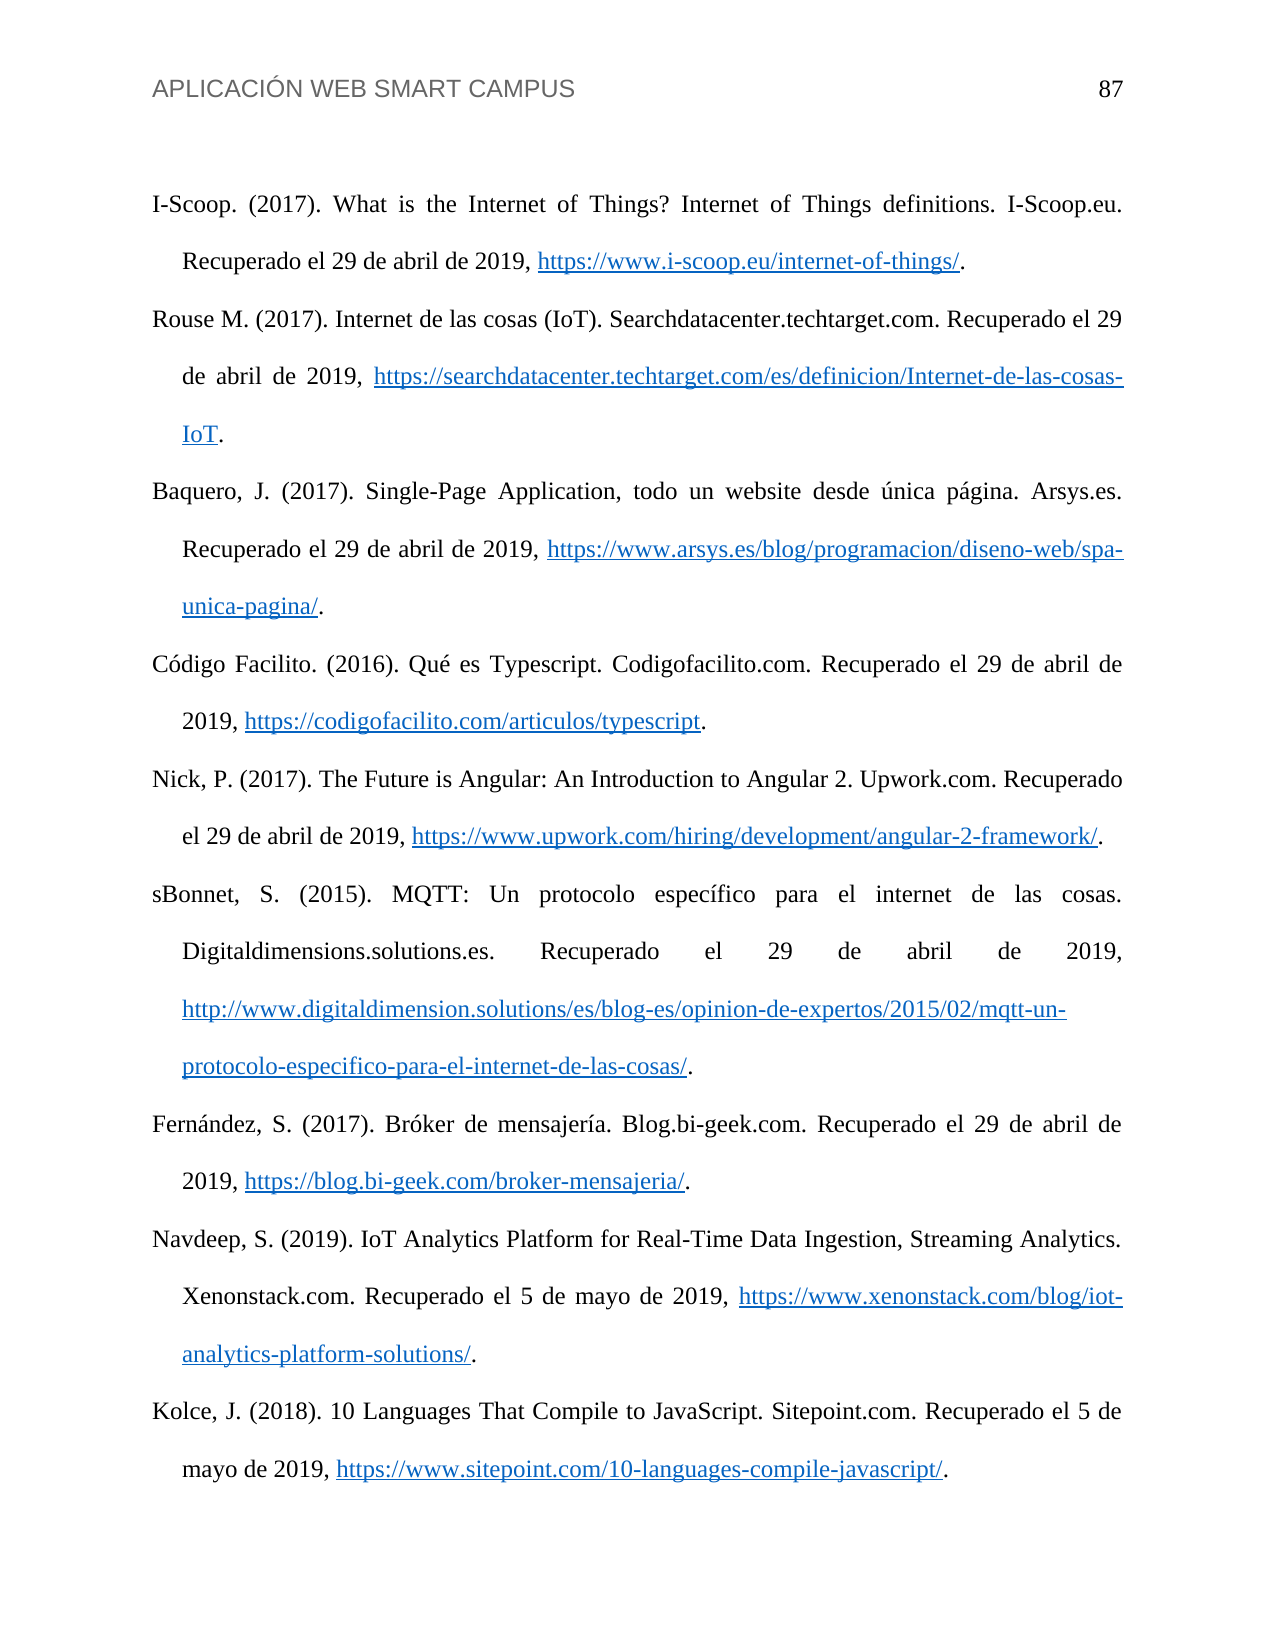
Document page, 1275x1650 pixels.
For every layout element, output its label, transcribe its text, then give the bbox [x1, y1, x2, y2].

text Kolce, J. (2018). 10 Languages That Compile to JavaScript. Sitepoint.com. Recuperado el 5 de mayo de 2019, https://www.sitepoint.com/10-languages-compile-javascript/. [152, 1396, 1123, 1483]
text Fernández, S. (2017). Bróker de mensajería. Blog.bi-geek.com. Recuperado el 29 de abril de 2019, https://blog.bi-geek.com/broker-mensajeria/. [152, 1109, 1123, 1195]
text sBonnet, S. (2015). MQTT: Un protocolo específico para el internet de las cosas. Digitaldimensions.solutions.es. Recuperado el 29 de abril de 2019, http://www.digitaldimension.solutions/es/blog-es/opinion-de-expertos/2015/02/mqtt-un-protocolo-especifico-para-el-internet-de-las-cosas/. [152, 879, 1123, 1080]
text Navdeep, S. (2019). IoT Analytics Platform for Real-Time Data Ingestion, Streaming Analytics. Xenonstack.com. Recuperado el 5 de mayo de 2019, https://www.xenonstack.com/blog/iot-analytics-platform-solutions/. [152, 1224, 1123, 1368]
text Rouse M. (2017). Internet de las cosas (IoT). Searchdatacenter.techtarget.com. Recuperado el 29 de abril de 2019, https://searchdatacenter.techtarget.com/es/definicion/Internet-de-las-cosas-IoT. [152, 304, 1123, 448]
text Nick, P. (2017). The Future is Angular: An Introduction to Angular 2. Upwork.com. Recuperado el 29 de abril de 2019, https://www.upwork.com/hiring/development/angular-2-framework/. [152, 764, 1123, 850]
text Código Facilito. (2016). Qué es Typescript. Codigofacilito.com. Recuperado el 29 de abril de 2019, https://codigofacilito.com/articulos/typescript. [152, 649, 1123, 735]
text Baquero, J. (2017). Single-Page Application, todo un website desde única página. Arsys.es. Recuperado el 29 de abril de 2019, https://www.arsys.es/blog/programacion/diseno-web/spa-unica-pagina/. [152, 476, 1123, 620]
text I-Scoop. (2017). What is the Internet of Things? Internet of Things definitions. I-Scoop.eu. Recuperado el 29 de abril de 2019, https://www.i-scoop.eu/internet-of-things/. [152, 189, 1123, 275]
